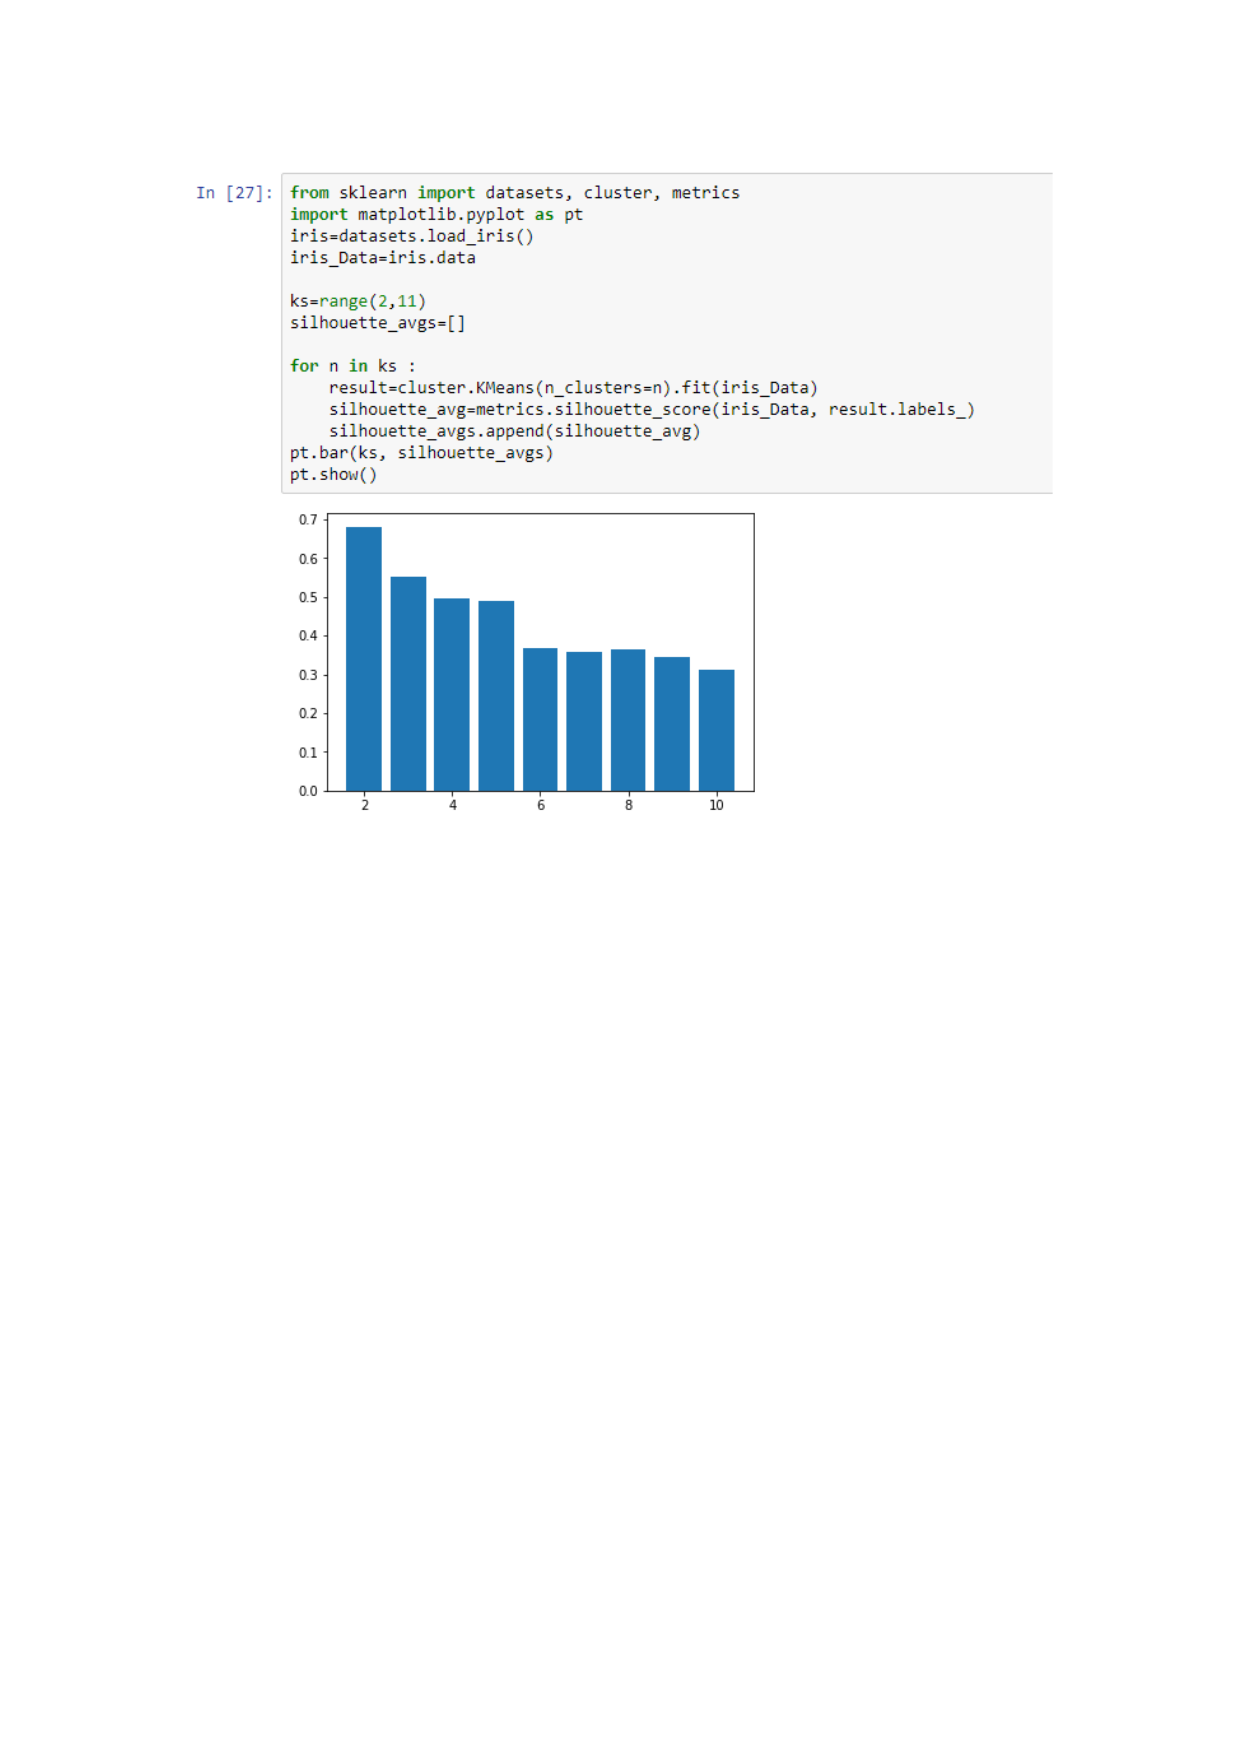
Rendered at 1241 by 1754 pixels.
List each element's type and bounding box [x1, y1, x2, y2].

picture [187, 164, 1053, 833]
